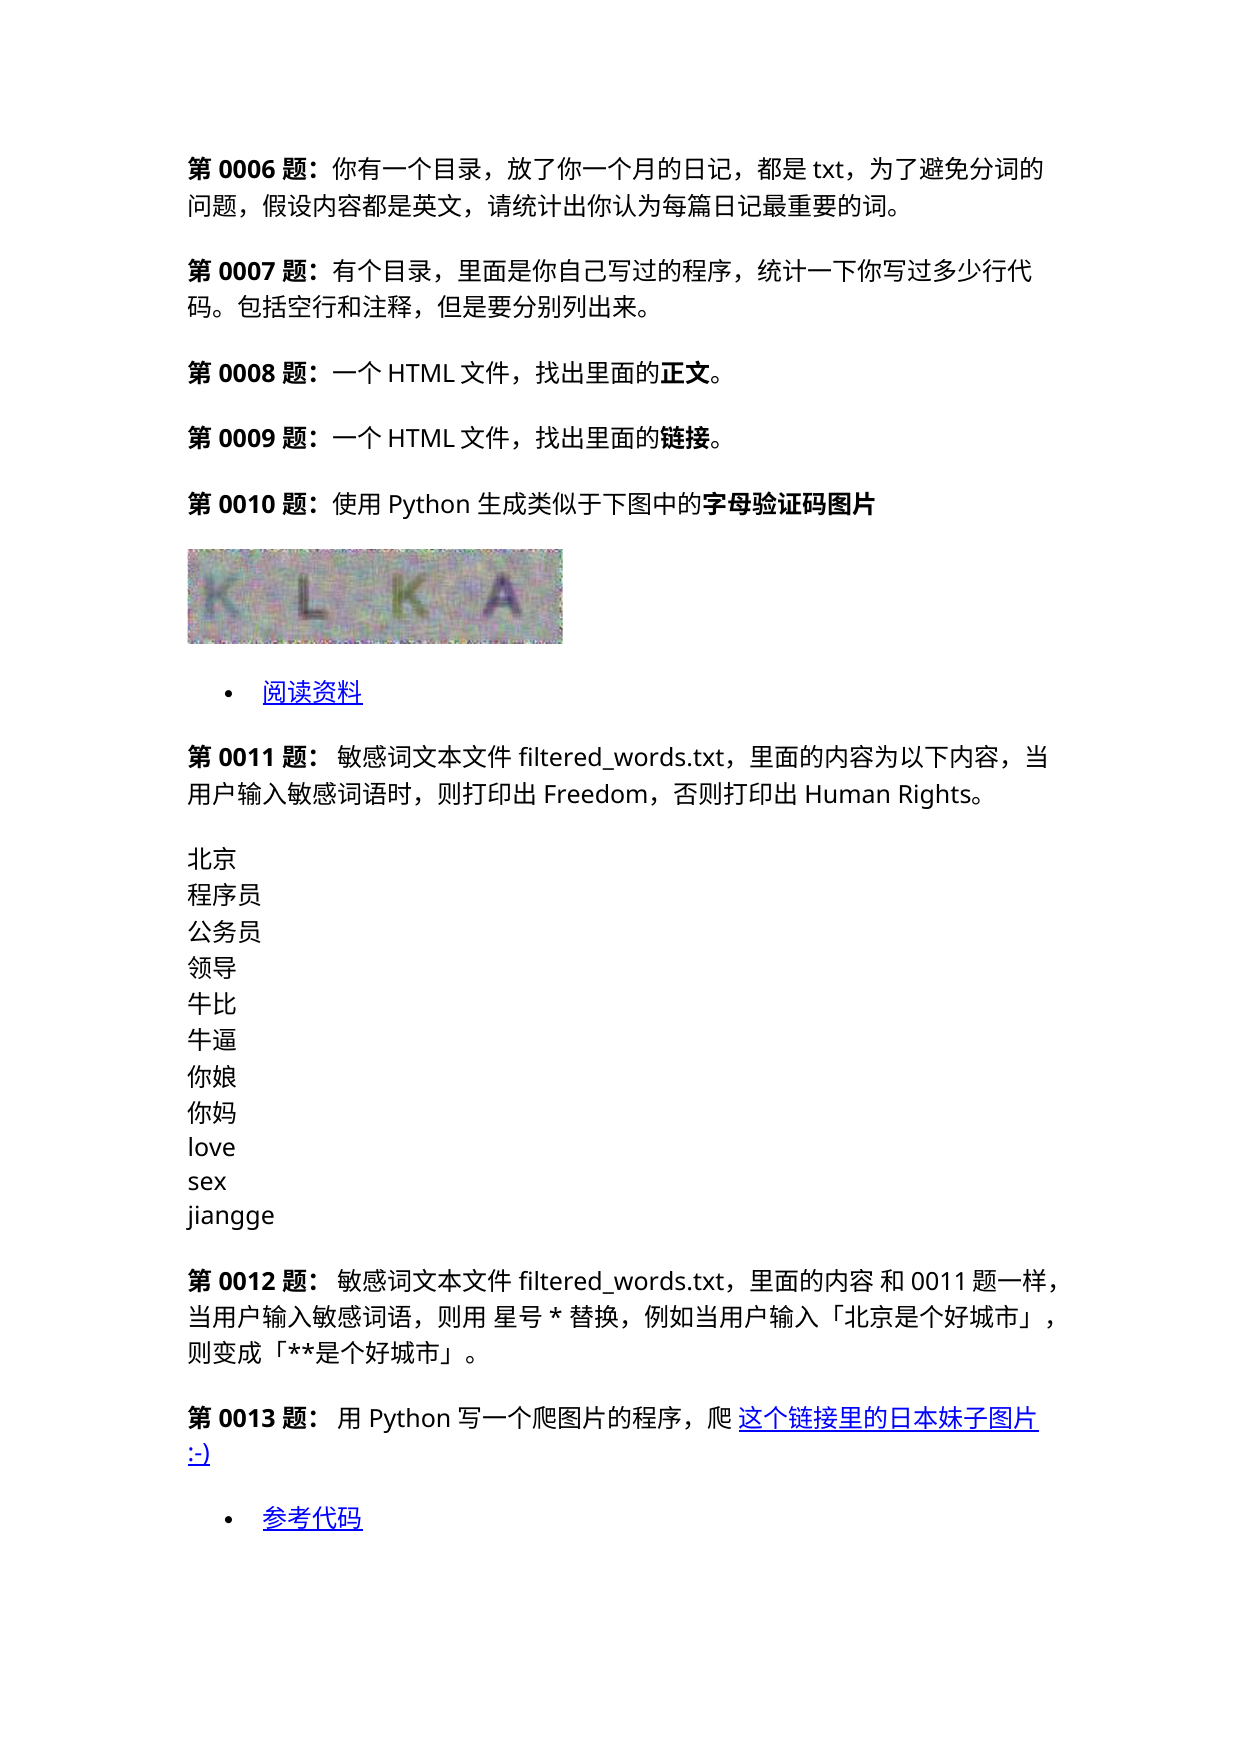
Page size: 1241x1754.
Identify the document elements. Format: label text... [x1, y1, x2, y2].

text 第 0012 题： 敏感词文本文件 filtered_words.txt，里面的内容 和 0011题一样，当用户输入敏感词语，则用 星号 * 替换，例如当用户输入「北京是个好城市」，则变成「**是个好城市」。 [187, 1261, 1053, 1370]
text 领导 [187, 948, 1053, 984]
text 你娘 [187, 1057, 1053, 1093]
text 第 0011 题： 敏感词文本文件 filtered_words.txt，里面的内容为以下内容，当用户输入敏感词语时，则打印出 Freedom，否则打印出 Human Rights。 [187, 738, 1053, 810]
text 第 0007 题：有个目录，里面是你自己写过的程序，统计一下你写过多少行代码。包括空行和注释，但是要分别列出来。 [187, 252, 1053, 324]
text 程序员 [187, 876, 1053, 912]
text 第 0008 题：一个HTML文件，找出里面的正文。 [187, 353, 1053, 389]
text sex [187, 1164, 1053, 1198]
text 公务员 [187, 912, 1053, 948]
text love [187, 1129, 1053, 1164]
text 第 0009 题：一个HTML文件，找出里面的链接。 [187, 419, 1053, 455]
list 阅读资料 [225, 672, 1053, 709]
picture [187, 549, 563, 644]
text 牛逼 [187, 1021, 1053, 1057]
text 第 0010 题：使用 Python 生成类似于下图中的字母验证码图片 [187, 484, 1053, 520]
text jiangge [187, 1198, 1053, 1232]
text 北京 [187, 839, 1053, 876]
list 参考代码 [225, 1498, 1053, 1534]
text 牛比 [187, 984, 1053, 1021]
text 第 0006 题：你有一个目录，放了你一个月的日记，都是 txt，为了避免分词的问题，假设内容都是英文，请统计出你认为每篇日记最重要的词。 [187, 150, 1053, 222]
text 你妈 [187, 1093, 1053, 1129]
text 第 0013 题： 用 Python 写一个爬图片的程序，爬 这个链接里的日本妹子图片 :-) [187, 1399, 1053, 1469]
